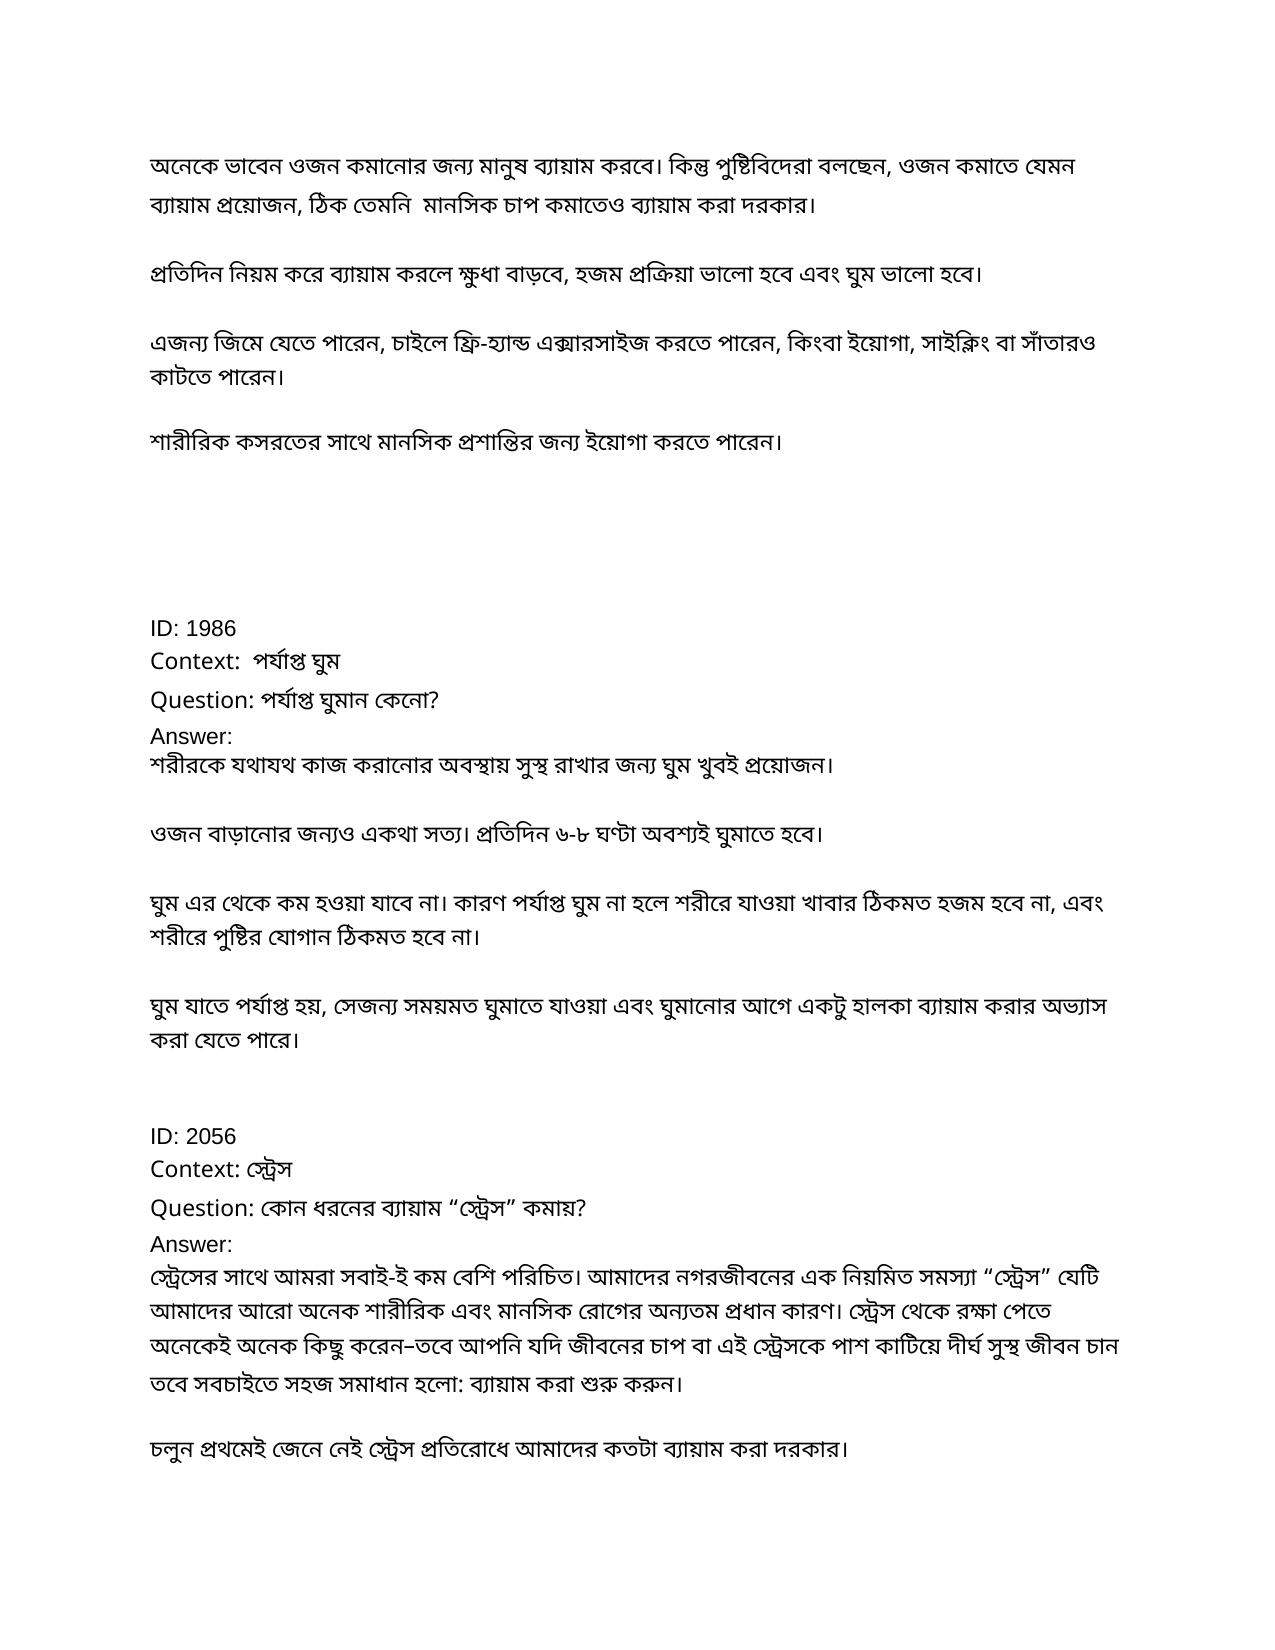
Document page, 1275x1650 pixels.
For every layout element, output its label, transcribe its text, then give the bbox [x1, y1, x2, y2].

text ID: 1986 [150, 615, 1125, 641]
text Answer: [150, 1231, 1125, 1257]
text শরীরকে যথাযথ কাজ করানোর অবস্থায় সুস্থ রাখার জন্য ঘুম খুবই প্রয়োজন। [150, 753, 1125, 783]
text Context: স্ট্রেস [150, 1153, 1125, 1187]
text এজন্য জিমে যেতে পারেন, চাইলে ফ্রি-হ্যান্ড এক্সারসাইজ করতে পারেন, কিংবা ইয়োগা, সাইক্লিং বা সাঁতারও কাটতে পারেন। [150, 327, 1125, 395]
text Context: পর্যাপ্ত ঘুম [150, 645, 1125, 679]
text ঘুম এর থেকে কম হওয়া যাবে না। কারণ পর্যাপ্ত ঘুম না হলে শরীরে যাওয়া খাবার ঠিকমত হজম হবে না, এবং শরীরে পুষ্টির যোগান ঠিকমত হবে না। [150, 887, 1125, 955]
text ওজন বাড়ানোর জন্যও একথা সত্য। প্রতিদিন ৬-৮ ঘণ্টা অবশ্যই ঘুমাতে হবে। [150, 818, 1125, 852]
text Question: কোন ধরনের ব্যায়াম “স্ট্রেস” কমায়? [150, 1192, 1125, 1226]
text অনেকে ভাবেন ওজন কমানোর জন্য মানুষ ব্যায়াম করবে। কিন্তু পুষ্টিবিদেরা বলছেন, ওজন কমাতে যেমন ব্যায়াম প্রয়োজন, ঠিক তেমনি মানসিক চাপ কমাতেও ব্যায়াম করা দরকার। [150, 150, 1125, 222]
text স্ট্রেসের সাথে আমরা সবাই-ই কম বেশি পরিচিত। আমাদের নগরজীবনের এক নিয়মিত সমস্যা “স্ট্রেস” যেটি আমাদের আরো অনেক শারীরিক এবং মানসিক রোগের অন্যতম প্রধান কারণ। স্ট্রেস থেকে রক্ষা পেতে অনেকেই অনেক কিছু করেন–তবে আপনি যদি জীবনের চাপ বা এই স্ট্রেসকে পাশ কাটিয়ে দীর্ঘ সুস্থ জীবন চান তবে সবচাইতে সহজ সমাধান হলো: ব্যায়াম করা শুরু করুন। [150, 1261, 1125, 1402]
text ID: 2056 [150, 1123, 1125, 1149]
text ঘুম যাতে পর্যাপ্ত হয়, সেজন্য সময়মত ঘুমাতে যাওয়া এবং ঘুমানোর আগে একটু হালকা ব্যায়াম করার অভ্যাস করা যেতে পারে। [150, 990, 1125, 1058]
text Question: পর্যাপ্ত ঘুমান কেনো? [150, 684, 1125, 718]
text Answer: [150, 723, 1125, 749]
text চলুন প্রথমেই জেনে নেই স্ট্রেস প্রতিরোধে আমাদের কতটা ব্যায়াম করা দরকার। [150, 1437, 1125, 1467]
text প্রতিদিন নিয়ম করে ব্যায়াম করলে ক্ষুধা বাড়বে, হজম প্রক্রিয়া ভালো হবে এবং ঘুম ভালো হবে। [150, 258, 1125, 291]
text শারীরিক কসরতের সাথে মানসিক প্রশান্তির জন্য ইয়োগা করতে পারেন। [150, 429, 1125, 459]
